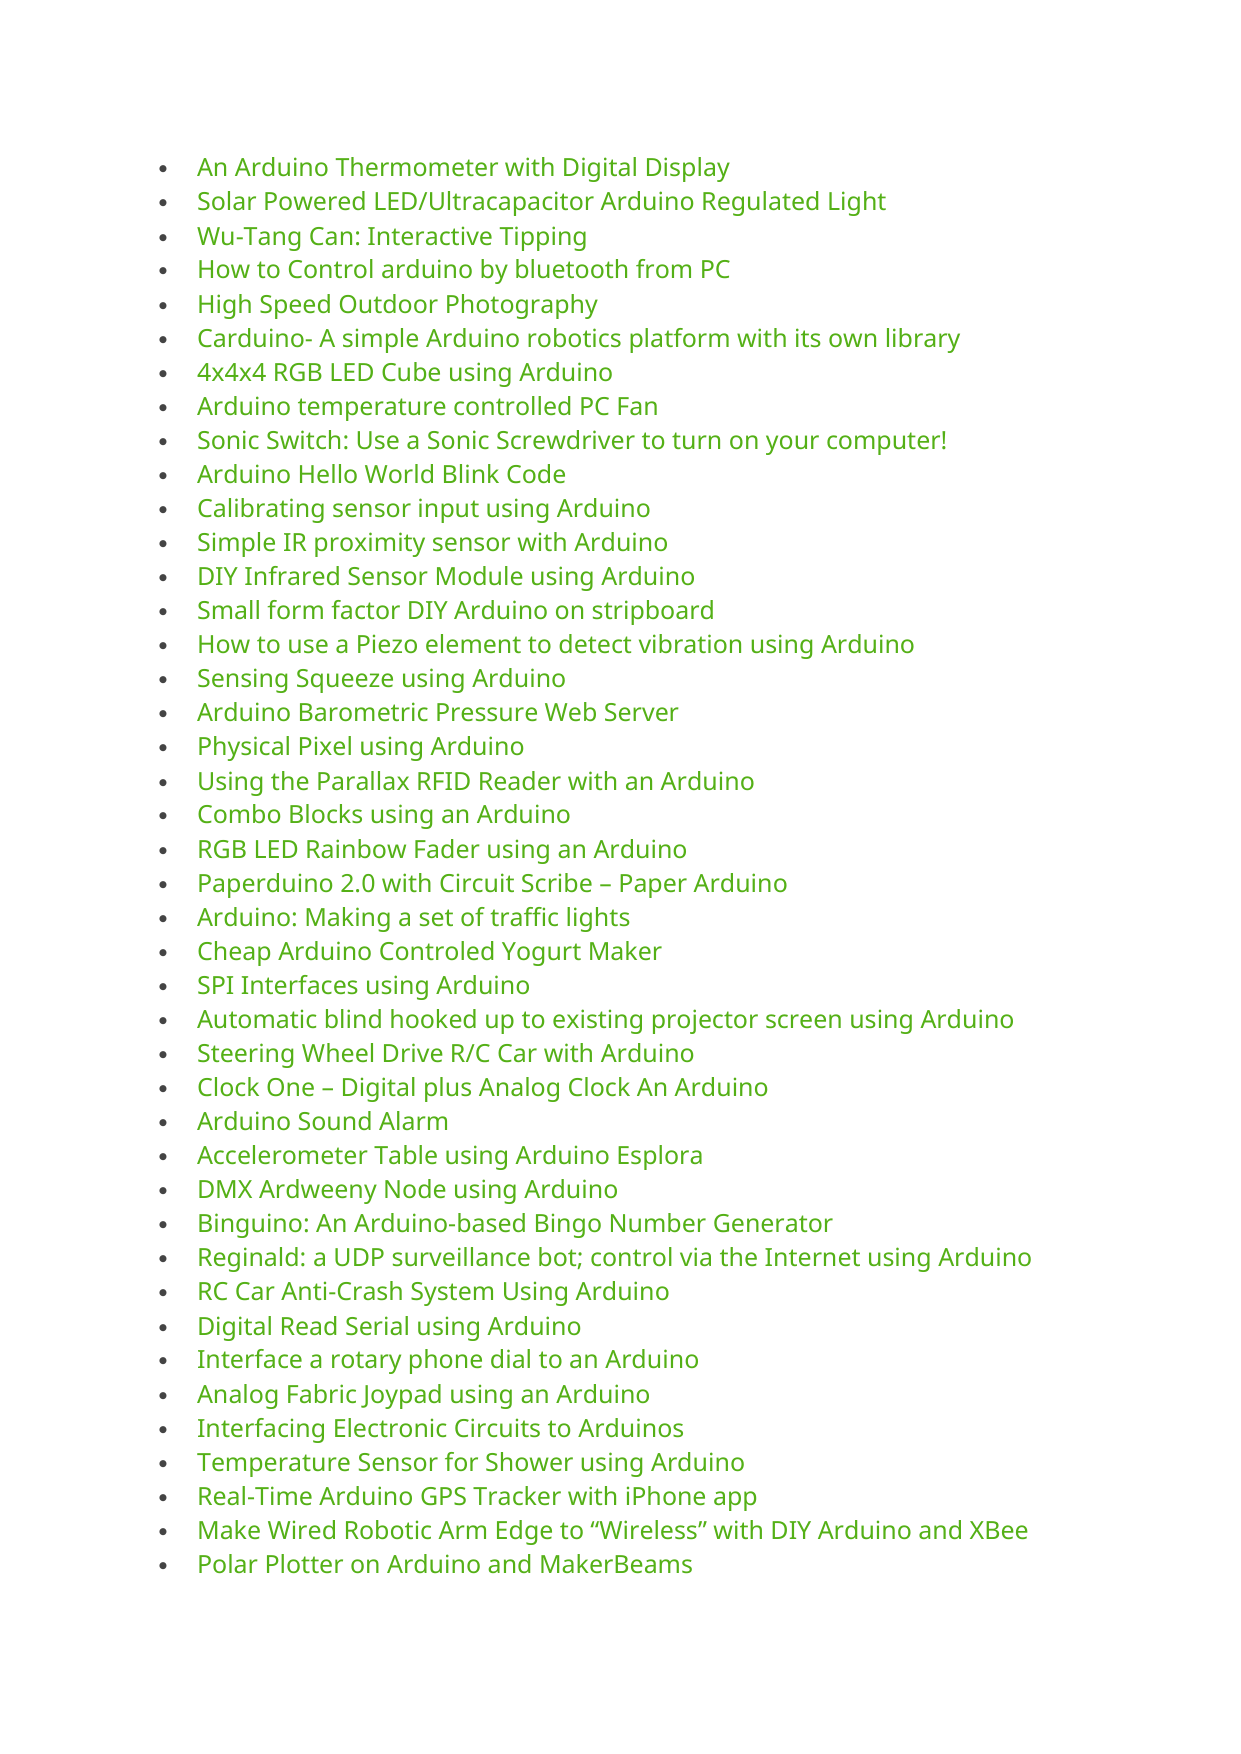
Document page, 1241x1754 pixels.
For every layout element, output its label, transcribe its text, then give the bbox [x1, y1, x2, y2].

list Analog Fabric Joypad using an Arduino [159, 1376, 1090, 1410]
list Arduino temperature controlled PC Fan [159, 388, 1090, 422]
list Interface a rotary phone dial to an Arduino [159, 1342, 1090, 1376]
list Arduino Sound Alarm [159, 1104, 1090, 1138]
list Real-Time Arduino GPS Tracker with iPhone app [159, 1478, 1090, 1512]
list Clock One – Digital plus Analog Clock An Arduino [159, 1070, 1090, 1104]
list Steering Wheel Drive R/C Car with Arduino [159, 1036, 1090, 1070]
list Combo Blocks using an Arduino [159, 797, 1090, 831]
list RC Car Anti-Crash System Using Arduino [159, 1274, 1090, 1308]
list Cheap Arduino Controled Yogurt Maker [159, 933, 1090, 967]
list Calibrating sensor input using Arduino [159, 491, 1090, 525]
list Interfacing Electronic Circuits to Arduinos [159, 1410, 1090, 1444]
list Arduino Hello World Blink Code [159, 457, 1090, 491]
list Automatic blind hooked up to existing projector screen using Arduino [159, 1002, 1090, 1036]
list RGB LED Rainbow Fader using an Arduino [159, 831, 1090, 865]
list Reginald: a UDP surveillance bot; control via the Internet using Arduino [159, 1240, 1090, 1274]
list DMX Ardweeny Node using Arduino [159, 1172, 1090, 1206]
list Make Wired Robotic Arm Edge to “Wireless” with DIY Arduino and XBee [159, 1512, 1090, 1547]
list Digital Read Serial using Arduino [159, 1308, 1090, 1342]
list Simple IR proximity sensor with Arduino [159, 525, 1090, 559]
list Paperduino 2.0 with Circuit Scribe – Paper Arduino [159, 865, 1090, 899]
list High Speed Outdoor Photography [159, 286, 1090, 320]
list How to use a Piezo element to detect vibration using Arduino [159, 627, 1090, 661]
list Solar Powered LED/Ultracapacitor Arduino Regulated Light [159, 184, 1090, 218]
list Polar Plotter on Arduino and MakerBeams [159, 1547, 1090, 1581]
list Accelerometer Table using Arduino Esplora [159, 1138, 1090, 1172]
list Sonic Switch: Use a Sonic Screwdriver to turn on your computer! [159, 422, 1090, 457]
list Physical Pixel using Arduino [159, 729, 1090, 763]
list 4x4x4 RGB LED Cube using Arduino [159, 354, 1090, 388]
list Small form factor DIY Arduino on stripboard [159, 593, 1090, 627]
list Carduino- A simple Arduino robotics platform with its own library [159, 320, 1090, 354]
list Temperature Sensor for Shower using Arduino [159, 1444, 1090, 1478]
list An Arduino Thermometer with Digital Display [159, 150, 1090, 184]
list DIY Infrared Sensor Module using Arduino [159, 559, 1090, 593]
list Arduino Barometric Pressure Web Server [159, 695, 1090, 729]
list Arduino: Making a set of traffic lights [159, 899, 1090, 933]
list Using the Parallax RFID Reader with an Arduino [159, 763, 1090, 797]
list SPI Interfaces using Arduino [159, 967, 1090, 1002]
list Wu-Tang Can: Interactive Tipping [159, 218, 1090, 252]
list Sensing Squeeze using Arduino [159, 661, 1090, 695]
list How to Control arduino by bluetooth from PC [159, 252, 1090, 286]
list Binguino: An Arduino-based Bingo Number Generator [159, 1206, 1090, 1240]
